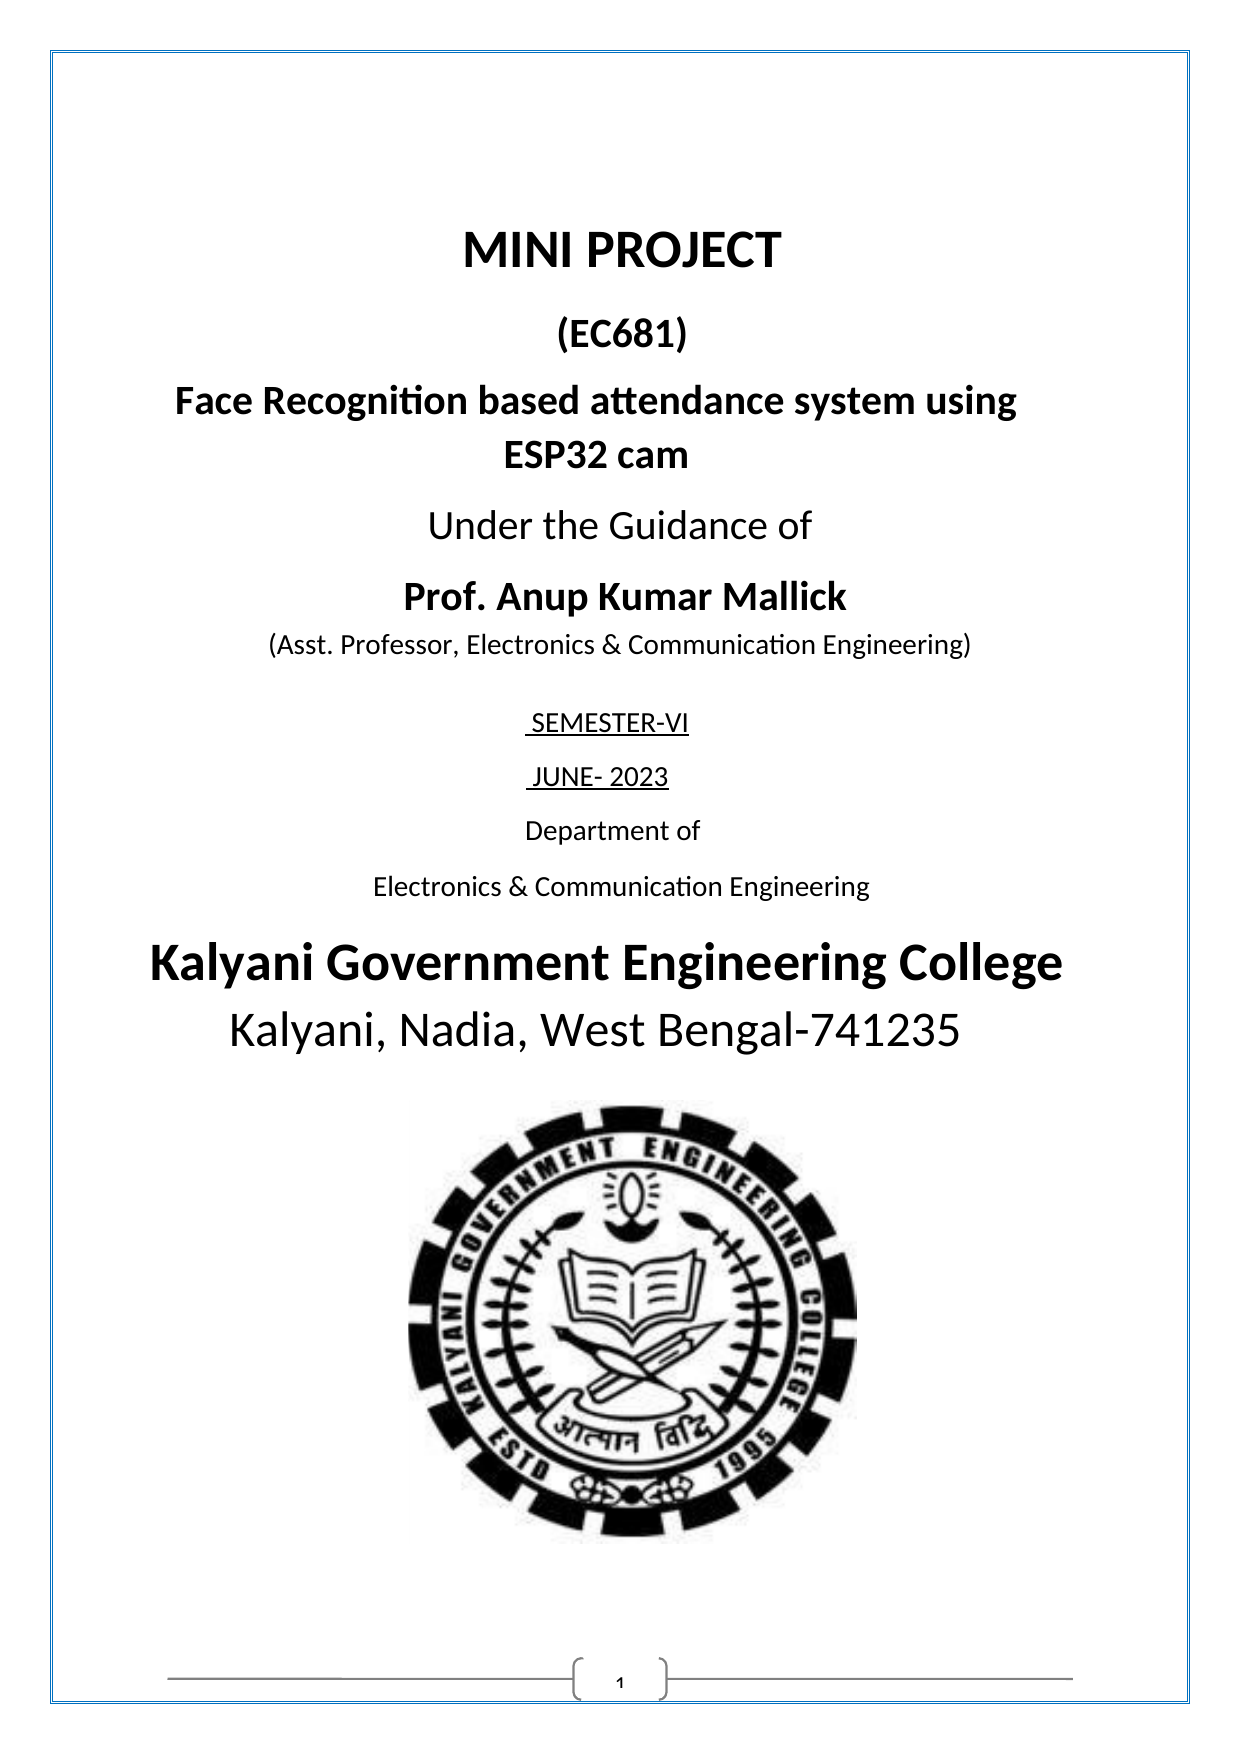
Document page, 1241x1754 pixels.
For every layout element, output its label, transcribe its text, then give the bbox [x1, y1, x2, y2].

text (EC681) [154, 307, 1090, 358]
text Under the Guidance of [150, 499, 1089, 550]
text Kalyani Government Engineering College [150, 928, 1090, 994]
text Electronics & Communication Engineering [353, 868, 1090, 904]
text JUNE- 2023 [526, 758, 1090, 793]
text Department of [450, 812, 1090, 847]
text Face Recognition based attendance system using ESP32 cam [150, 374, 1042, 479]
text SEMESTER-VI [451, 704, 1090, 739]
text MINI PROJECT [154, 215, 1090, 281]
text (Asst. Professor, Electronics & Communication Engineering) [150, 626, 1090, 662]
text Prof. Anup Kumar Mallick [300, 570, 1090, 621]
text Kalyani, Nadia, West Bengal-741235 [150, 998, 1069, 1059]
picture [408, 1100, 857, 1544]
